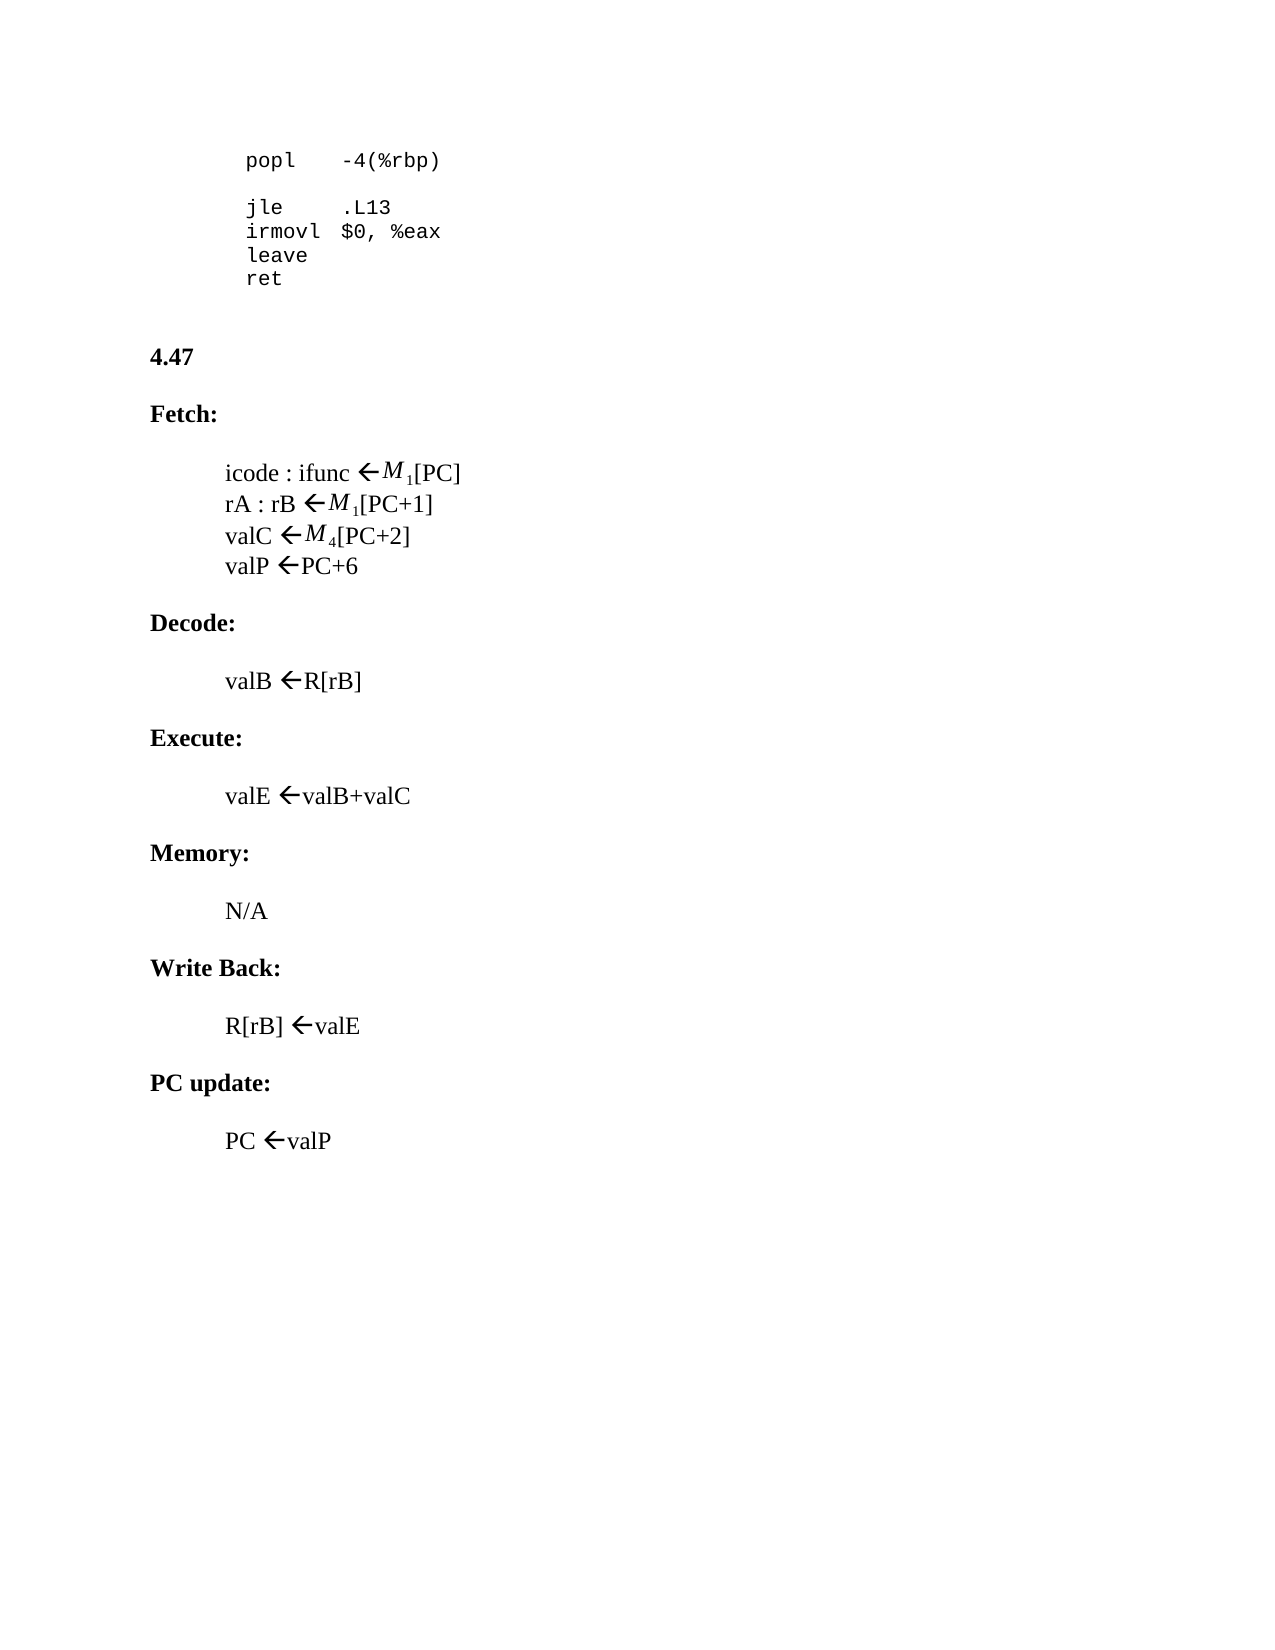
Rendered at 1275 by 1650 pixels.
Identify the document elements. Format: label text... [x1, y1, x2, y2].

text rA : rB [PC+1] [150, 488, 1125, 519]
text Memory: [150, 838, 1125, 867]
text 4.47 [150, 342, 1125, 371]
text Write Back: [150, 953, 1125, 982]
text Fetch: [150, 399, 1125, 428]
text irmovl $0, %eax [150, 221, 1125, 244]
text jle .L13 [150, 197, 1125, 221]
text ret [150, 268, 1125, 292]
text popl -4(%rbp) [150, 150, 1125, 174]
text leave [150, 244, 1125, 268]
text Execute: [150, 723, 1125, 752]
text valE valB+valC [150, 781, 1125, 810]
text R[rB] valE [150, 1011, 1125, 1040]
text PC update: [150, 1068, 1125, 1097]
text valB R[rB] [150, 666, 1125, 695]
text Decode: [150, 608, 1125, 637]
text icode : ifunc [PC] [150, 457, 1125, 488]
text PC valP [150, 1126, 1125, 1155]
text valC [PC+2] [150, 519, 1125, 551]
text N/A [150, 896, 1125, 925]
text valP PC+6 [150, 551, 1125, 580]
